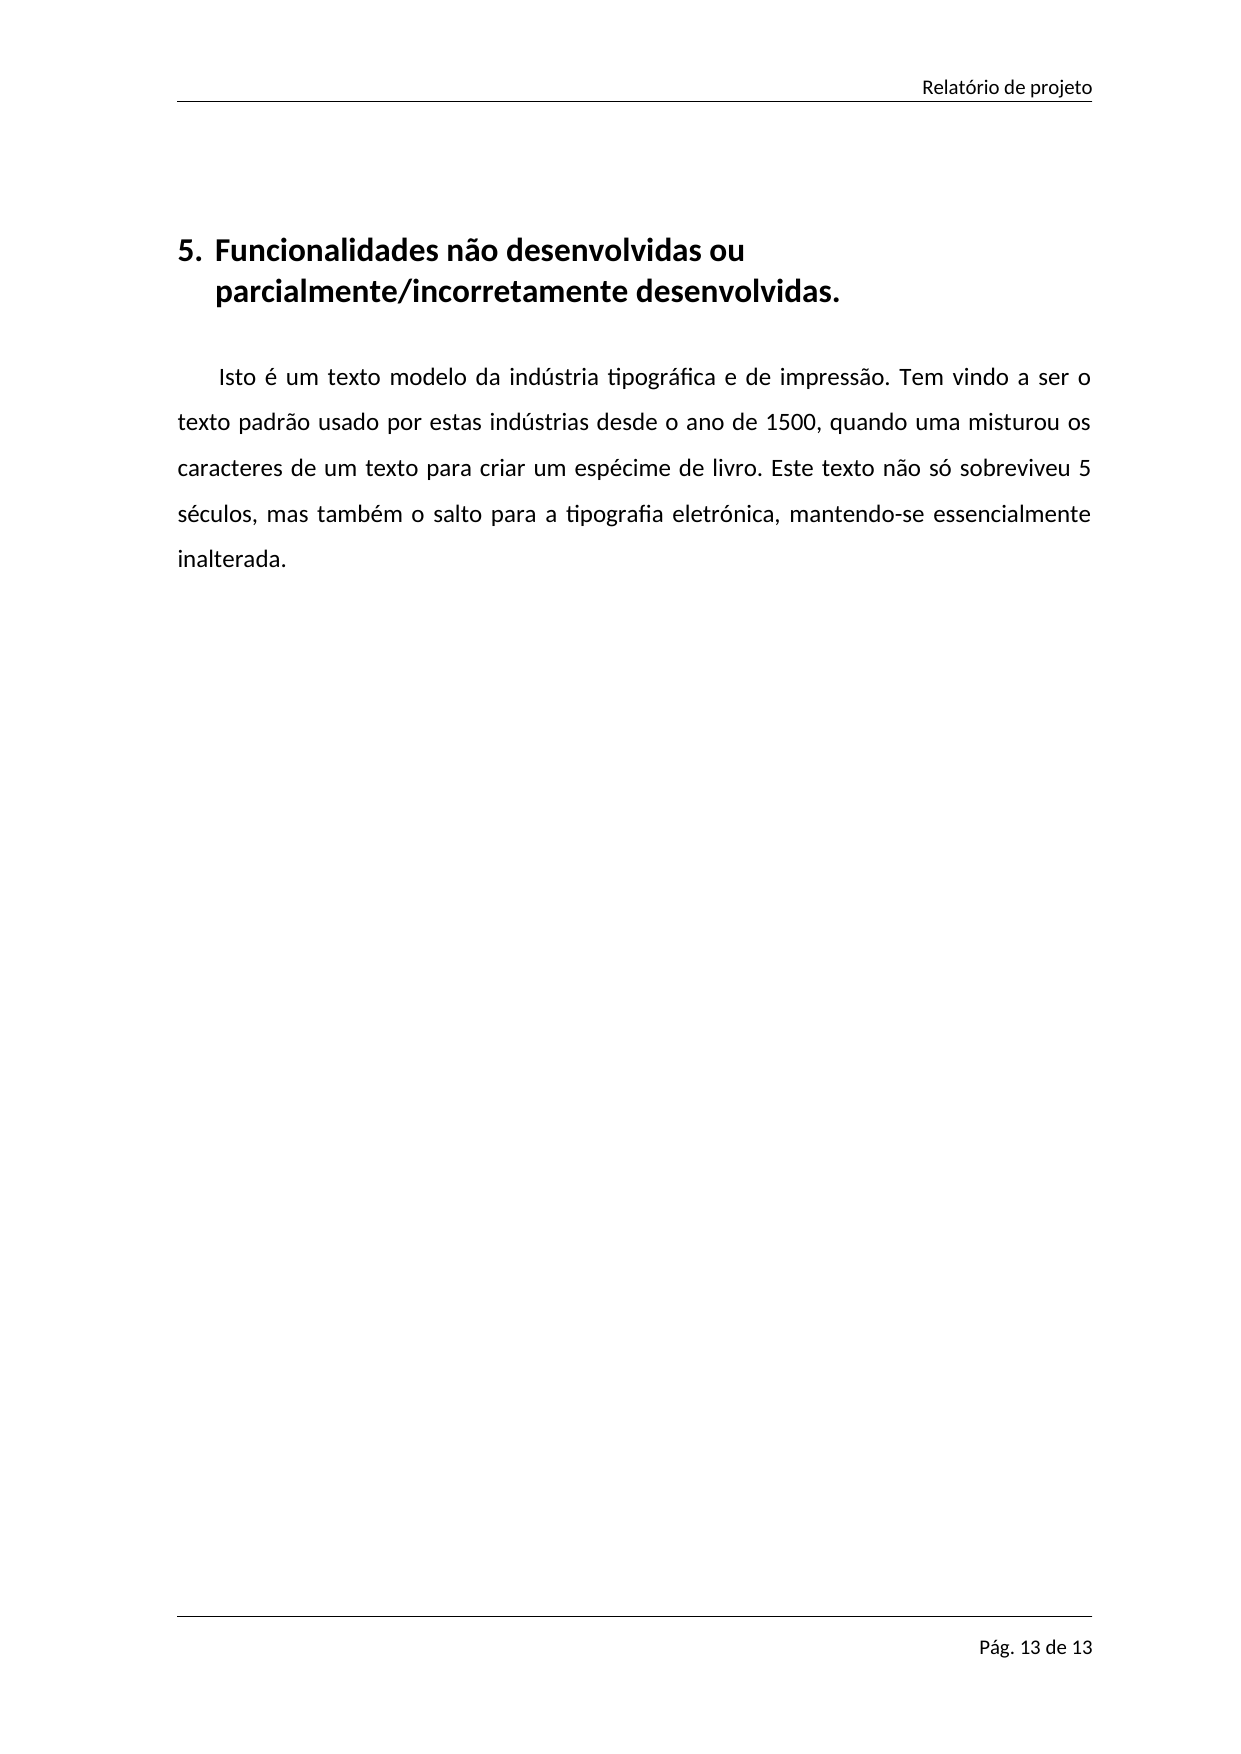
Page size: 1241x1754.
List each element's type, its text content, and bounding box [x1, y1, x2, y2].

subtitle Funcionalidades não desenvolvidas ou parcialmente/incorretamente desenvolvidas. [177, 229, 1092, 311]
text Isto é um texto modelo da indústria tipográfica e de impressão. Tem vindo a ser o texto padrão usado por estas indústrias desde o ano de 1500, quando uma misturou os caracteres de um texto para criar um espécime de livro. Este texto não só sobreviveu 5 séculos, mas também o salto para a tipografia eletrónica, mantendo-se essencialmente inalterada. [177, 361, 1092, 574]
